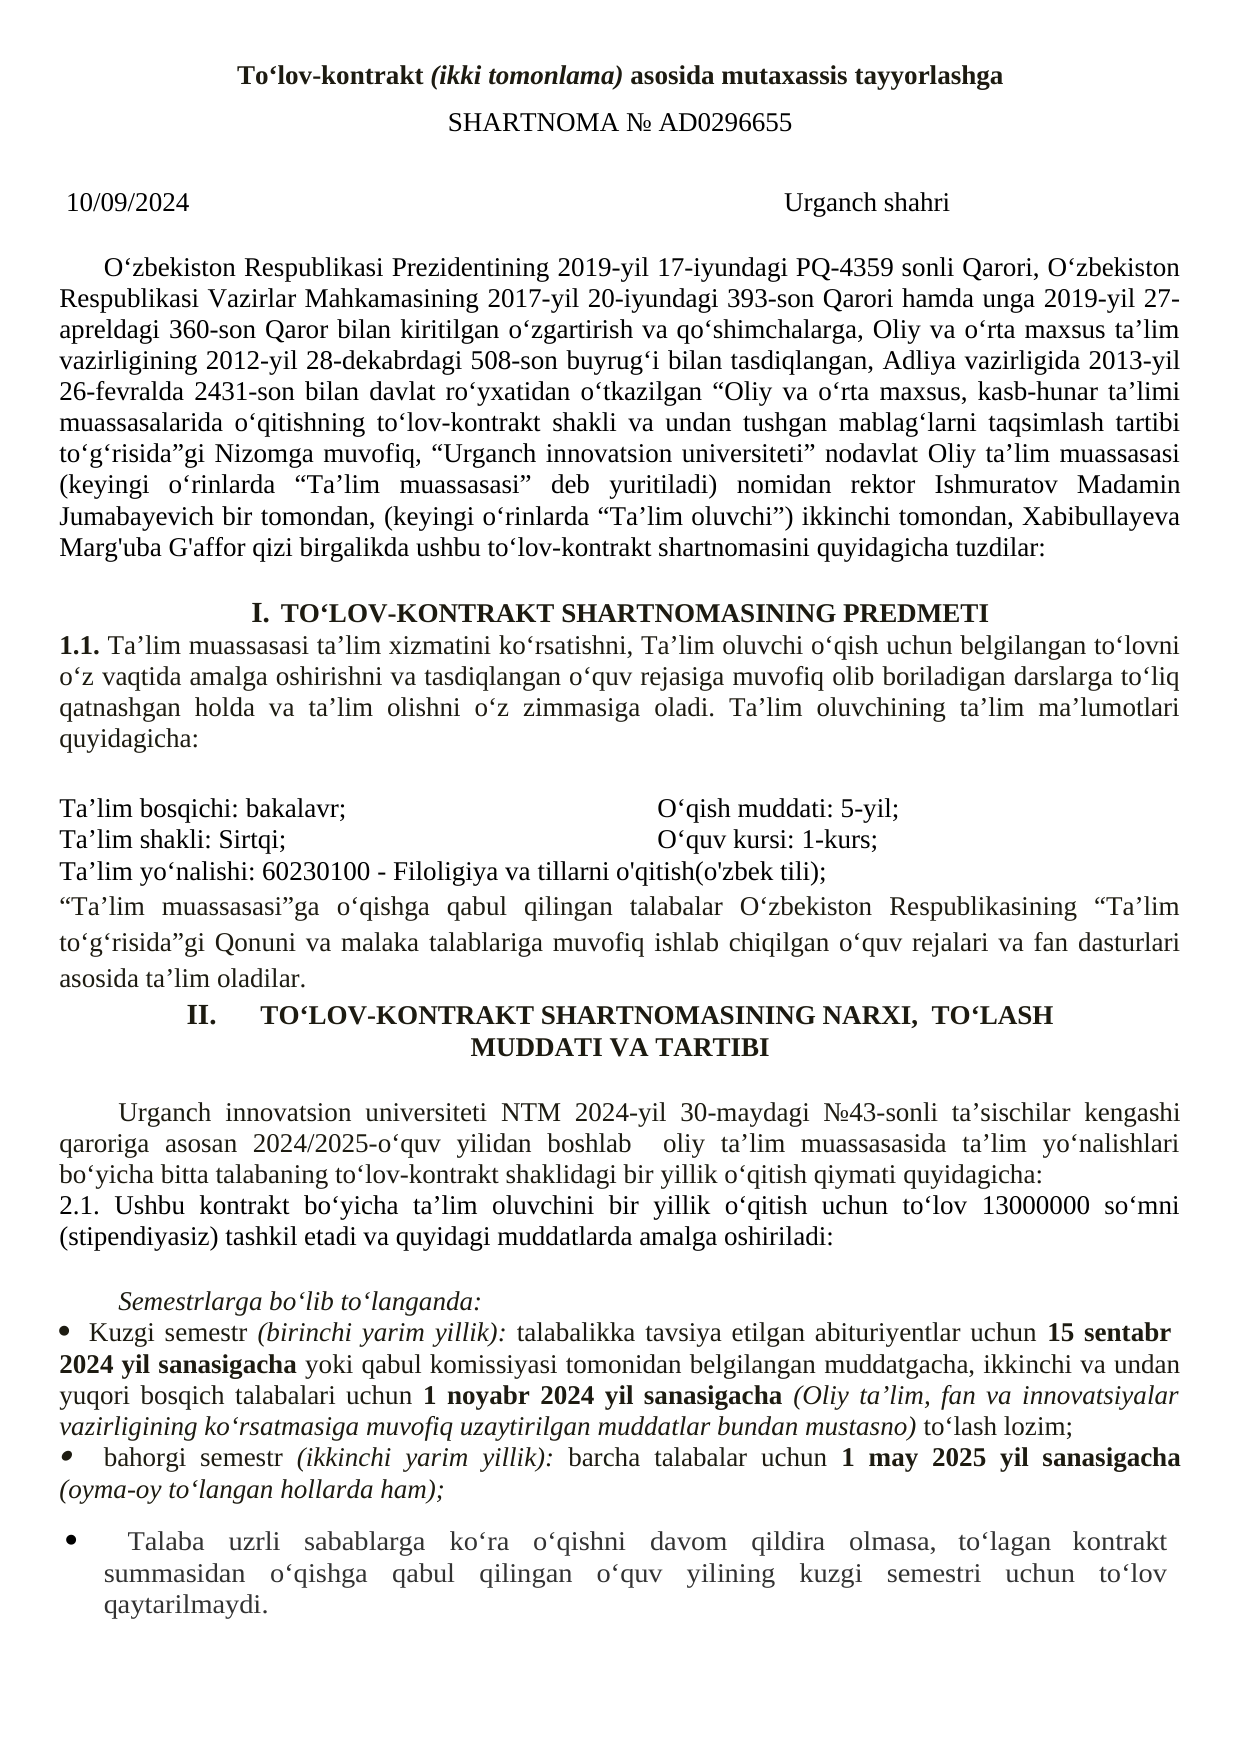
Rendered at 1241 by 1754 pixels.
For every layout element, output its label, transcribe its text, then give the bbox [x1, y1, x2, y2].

text O‘qish muddati: 5-yil; [657, 792, 1181, 823]
text Ta’lim yo‘nalishi: 60230100 - Filoligiya va tillarni o'qitish(o'zbek tili); [59, 854, 1181, 886]
text 1.1. Ta’lim muassasasi ta’lim xizmatini ko‘rsatishni, Ta’lim oluvchi o‘qish uchun belgilangan to‘lovni o‘z vaqtida amalga oshirishni va tasdiqlangan o‘quv rejasiga muvofiq olib boriladigan darslarga to‘liq qatnashgan holda va ta’lim olishni o‘z zimmasiga oladi. Ta’lim oluvchining ta’lim ma’lumotlari quyidagicha: [59, 629, 1181, 754]
text SHARTNOMA № AD0296655 [59, 106, 1181, 137]
text To‘lov-kontrakt (ikki tomonlama) asosida mutaxassis tayyorlashga [59, 59, 1181, 90]
text Oʻzbekiston Respublikasi Prezidentining 2019-yil 17-iyundagi PQ-4359 sonli Qarori, O‘zbekiston Respublikasi Vazirlar Mahkamasining 2017-yil 20-iyundagi 393-son Qarori hamda unga 2019-yil 27- apreldagi 360-son Qaror bilan kiritilgan o‘zgartirish va qo‘shimchalarga, Oliy va o‘rta maxsus ta’lim vazirligining 2012-yil 28-dekabrdagi 508-son buyrug‘i bilan tasdiqlangan, Adliya vazirligida 2013-yil 26-fevralda 2431-son bilan davlat ro‘yxatidan o‘tkazilgan “Oliy va o‘rta maxsus, kasb-hunar ta’limi muassasalarida o‘qitishning to‘lov-kontrakt shakli va undan tushgan mablag‘larni taqsimlash tartibi to‘g‘risida”gi Nizomga muvofiq, “Urganch innovatsion universiteti” nodavlat Oliy ta’lim muassasasi (keyingi oʻrinlarda “Ta’lim muassasasi” deb yuritiladi) nomidan rektor Ishmuratov Madamin Jumabayevich bir tomondan, (keyingi o‘rinlarda “Ta’lim oluvchi”) ikkinchi tomondan, Xabibullayeva Marg'uba G'affor qizi birgalikda ushbu to‘lov-kontrakt shartnomasini quyidagicha tuzdilar: [59, 251, 1181, 562]
text “Ta’lim muassasasi”ga o‘qishga qabul qilingan talabalar O‘zbekiston Respublikasining “Ta’lim to‘g‘risida”gi Qonuni va malaka talablariga muvofiq ishlab chiqilgan o‘quv rejalari va fan dasturlari asosida ta’lim oladilar. [59, 890, 1181, 993]
text Semestrlarga bo‘lib to‘langanda: [59, 1285, 1181, 1316]
text 2.1. Ushbu kontrakt bo‘yicha ta’lim oluvchini bir yillik o‘qitish uchun to‘lov 13000000 soʻmni (stipendiyasiz) tashkil etadi va quyidagi muddatlarda amalga oshiriladi: [59, 1189, 1181, 1251]
list TO‘LOV-KONTRAKT SHARTNOMASINING PREDMETI [59, 596, 1181, 629]
list bahorgi semestr (ikkinchi yarim yillik): barcha talabalar uchun 1 may 2025 yil sanasigacha (oyma-oy to‘langan hollarda ham); [59, 1441, 1181, 1504]
text 10/09/2024 Urganch shahri [59, 186, 1181, 217]
text Ta’lim bosqichi: bakalavr; Ta’lim shakli: Sirtqi; [59, 792, 583, 854]
text Urganch innovatsion universiteti NTM 2024-yil 30-maydagi №43-sonli ta’sischilar kengashi qaroriga asosan 2024/2025-oʻquv yilidan boshlab oliy ta’lim muassasasida ta’lim yoʻnalishlari boʻyicha bitta talabaning toʻlov-kontrakt shaklidagi bir yillik oʻqitish qiymati quyidagicha: [59, 1096, 1181, 1189]
list Talaba uzrli sabablarga koʻra oʻqishni davom qildira olmasa, toʻlagan kontrakt summasidan oʻqishga qabul qilingan oʻquv yilining kuzgi semestri uchun toʻlov qaytarilmaydi. [66, 1525, 1168, 1619]
list TO‘LOV-KONTRAKT SHARTNOMASINING NARXI, TO‘LASH [59, 997, 1181, 1031]
list MUDDATI VA TARTIBI [59, 1031, 1181, 1062]
text O‘quv kursi: 1-kurs; [657, 823, 1181, 854]
list Kuzgi semestr (birinchi yarim yillik): talabalikka tavsiya etilgan abituriyentlar uchun 15 sentabr 2024 yil sanasigacha yoki qabul komissiyasi tomonidan belgilangan muddatgacha, ikkinchi va undan yuqori bosqich talabalari uchun 1 noyabr 2024 yil sanasigacha (Oliy ta’lim, fan va innovatsiyalar vazirligining koʻrsatmasiga muvofiq uzaytirilgan muddatlar bundan mustasno) to‘lash lozim; [59, 1316, 1181, 1441]
